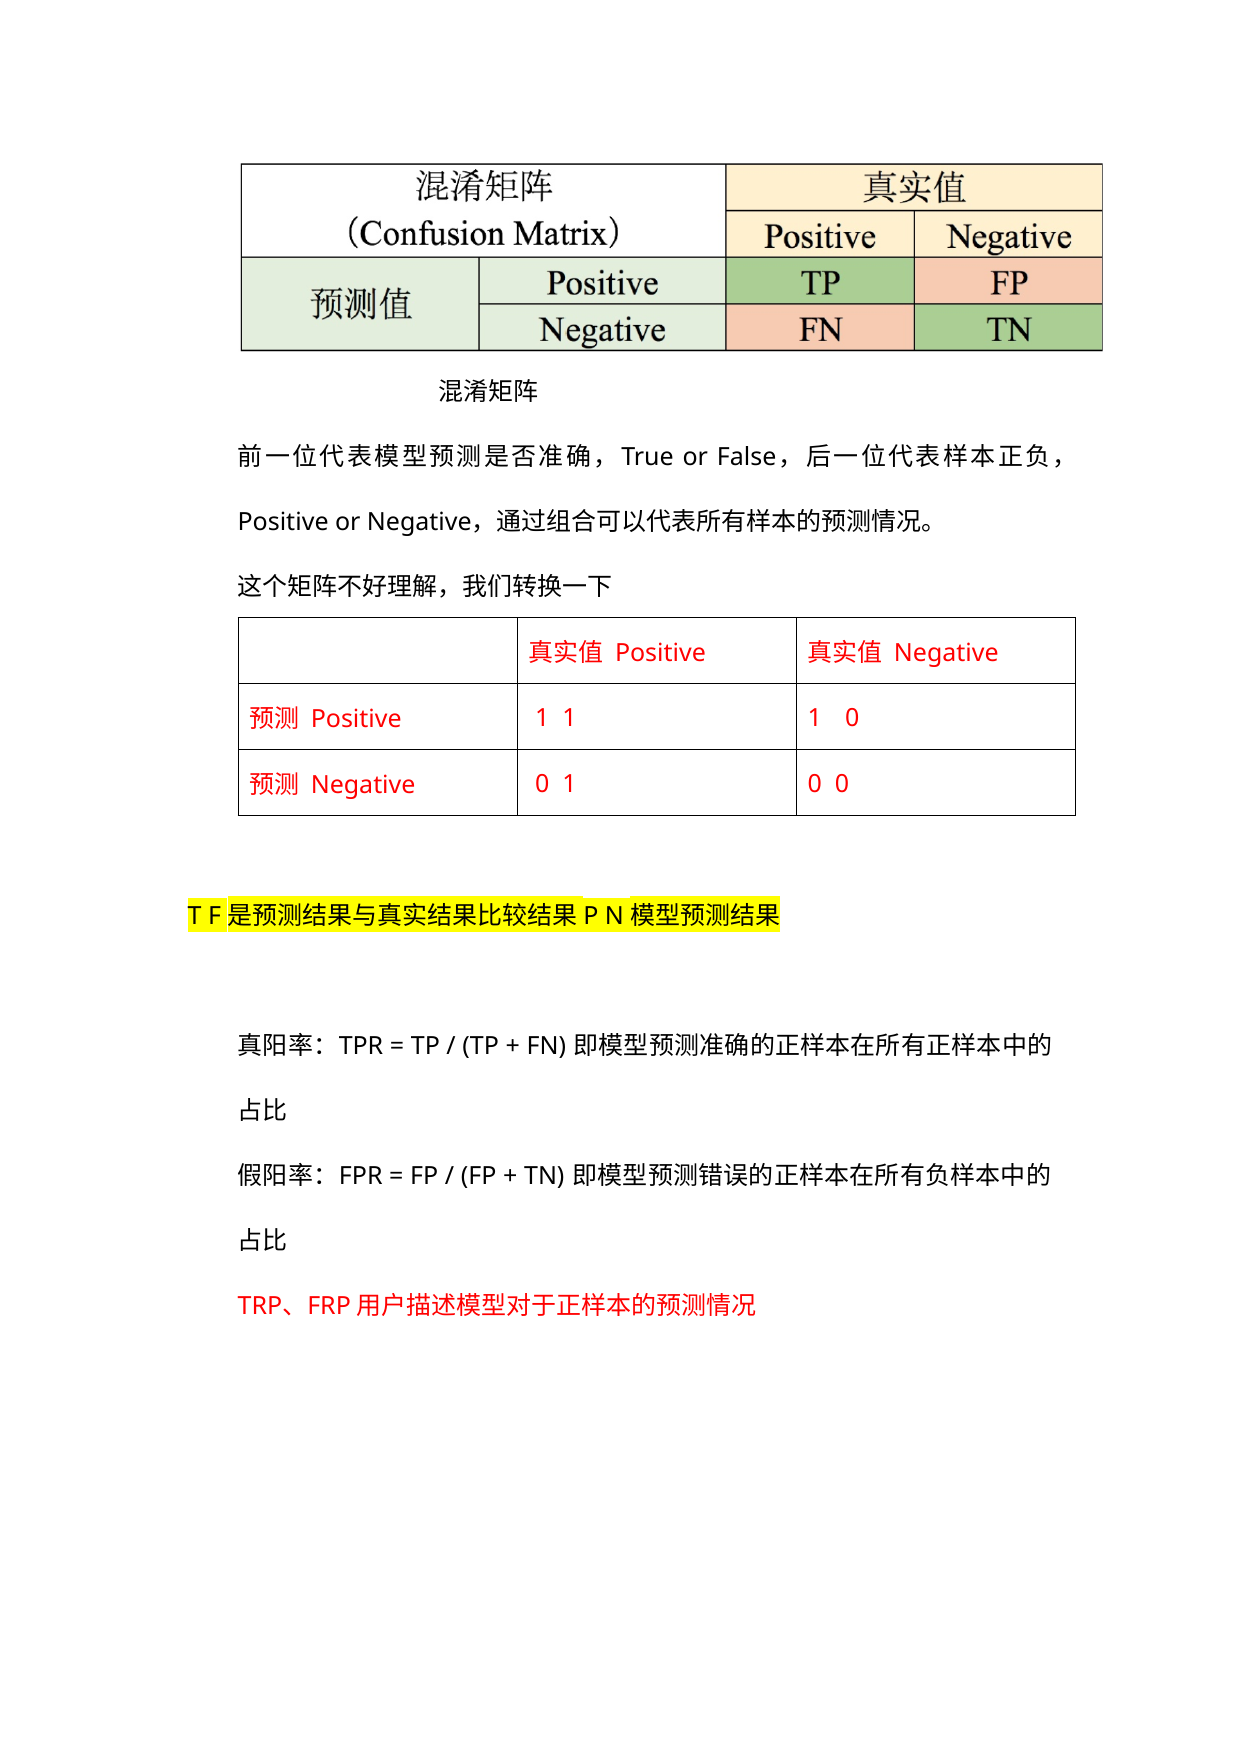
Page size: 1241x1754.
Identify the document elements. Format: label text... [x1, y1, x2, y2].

text 前一位代表模型预测是否准确，True or False，后一位代表样本正负，Positive or Negative，通过组合可以代表所有样本的预测情况。 [237, 422, 1053, 552]
table_cell 预测 Negative [239, 750, 517, 815]
table_cell 0 [797, 684, 1075, 749]
text 真阳率：TPR = TP / (TP + FN) 即模型预测准确的正样本在所有正样本中的占比 [237, 1011, 1053, 1141]
text TRP、FRP用户描述模型对于正样本的预测情况 [237, 1271, 1053, 1336]
text 假阳率：FPR = FP / (FP + TN) 即模型预测错误的正样本在所有负样本中的占比 [237, 1141, 1053, 1271]
table_header [239, 618, 517, 683]
text T F 是预测结果与真实结果比较结果 P N 模型预测结果 [187, 881, 1053, 946]
table_header 真实值 Positive [518, 618, 796, 683]
table_cell 1 1 [518, 684, 796, 749]
table_cell 预测 Positive [239, 684, 517, 749]
text 混淆矩阵 [237, 357, 1053, 422]
table_cell 0 0 [797, 750, 1075, 815]
text 这个矩阵不好理解，我们转换一下 [237, 552, 1053, 617]
table_cell 0 1 [518, 750, 796, 815]
picture [237, 162, 1103, 352]
table_header 真实值 Negative [797, 618, 1075, 683]
